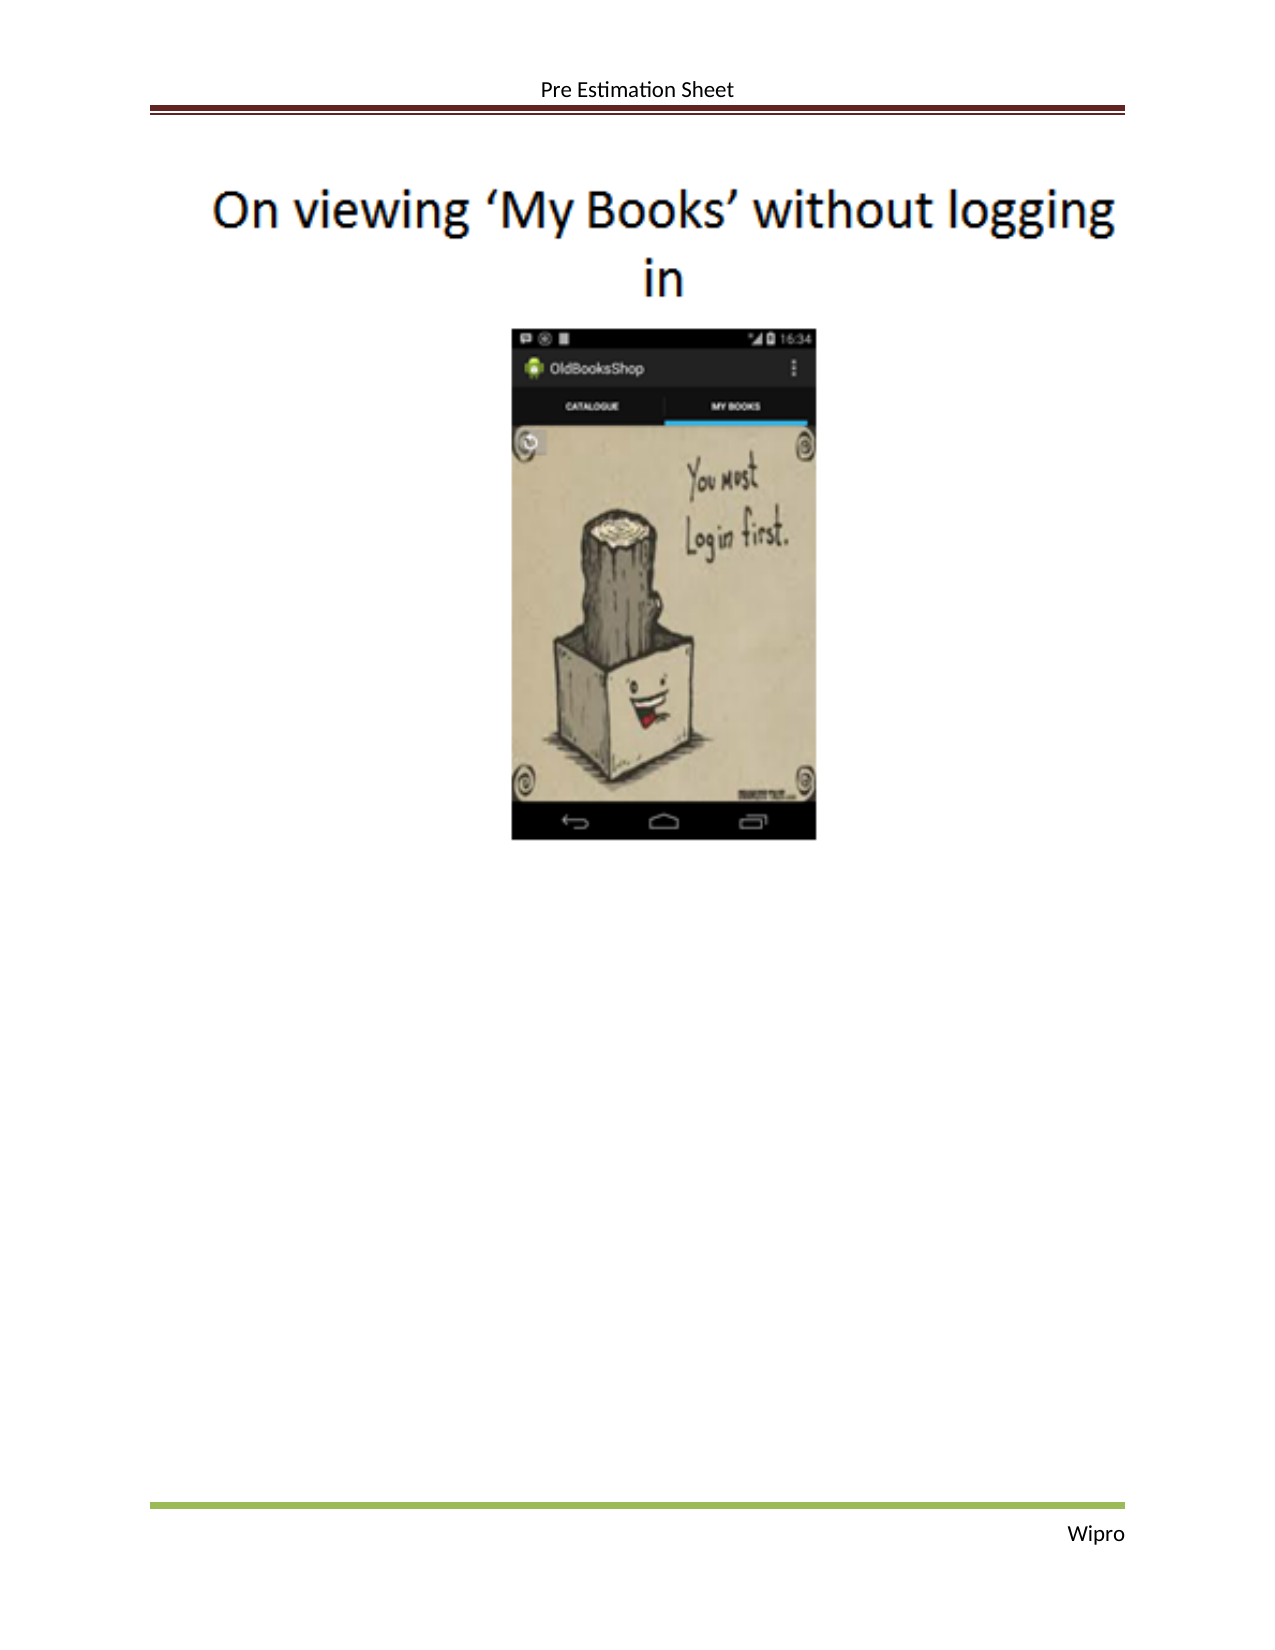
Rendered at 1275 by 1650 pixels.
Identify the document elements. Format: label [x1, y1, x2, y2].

picture [150, 150, 1179, 922]
